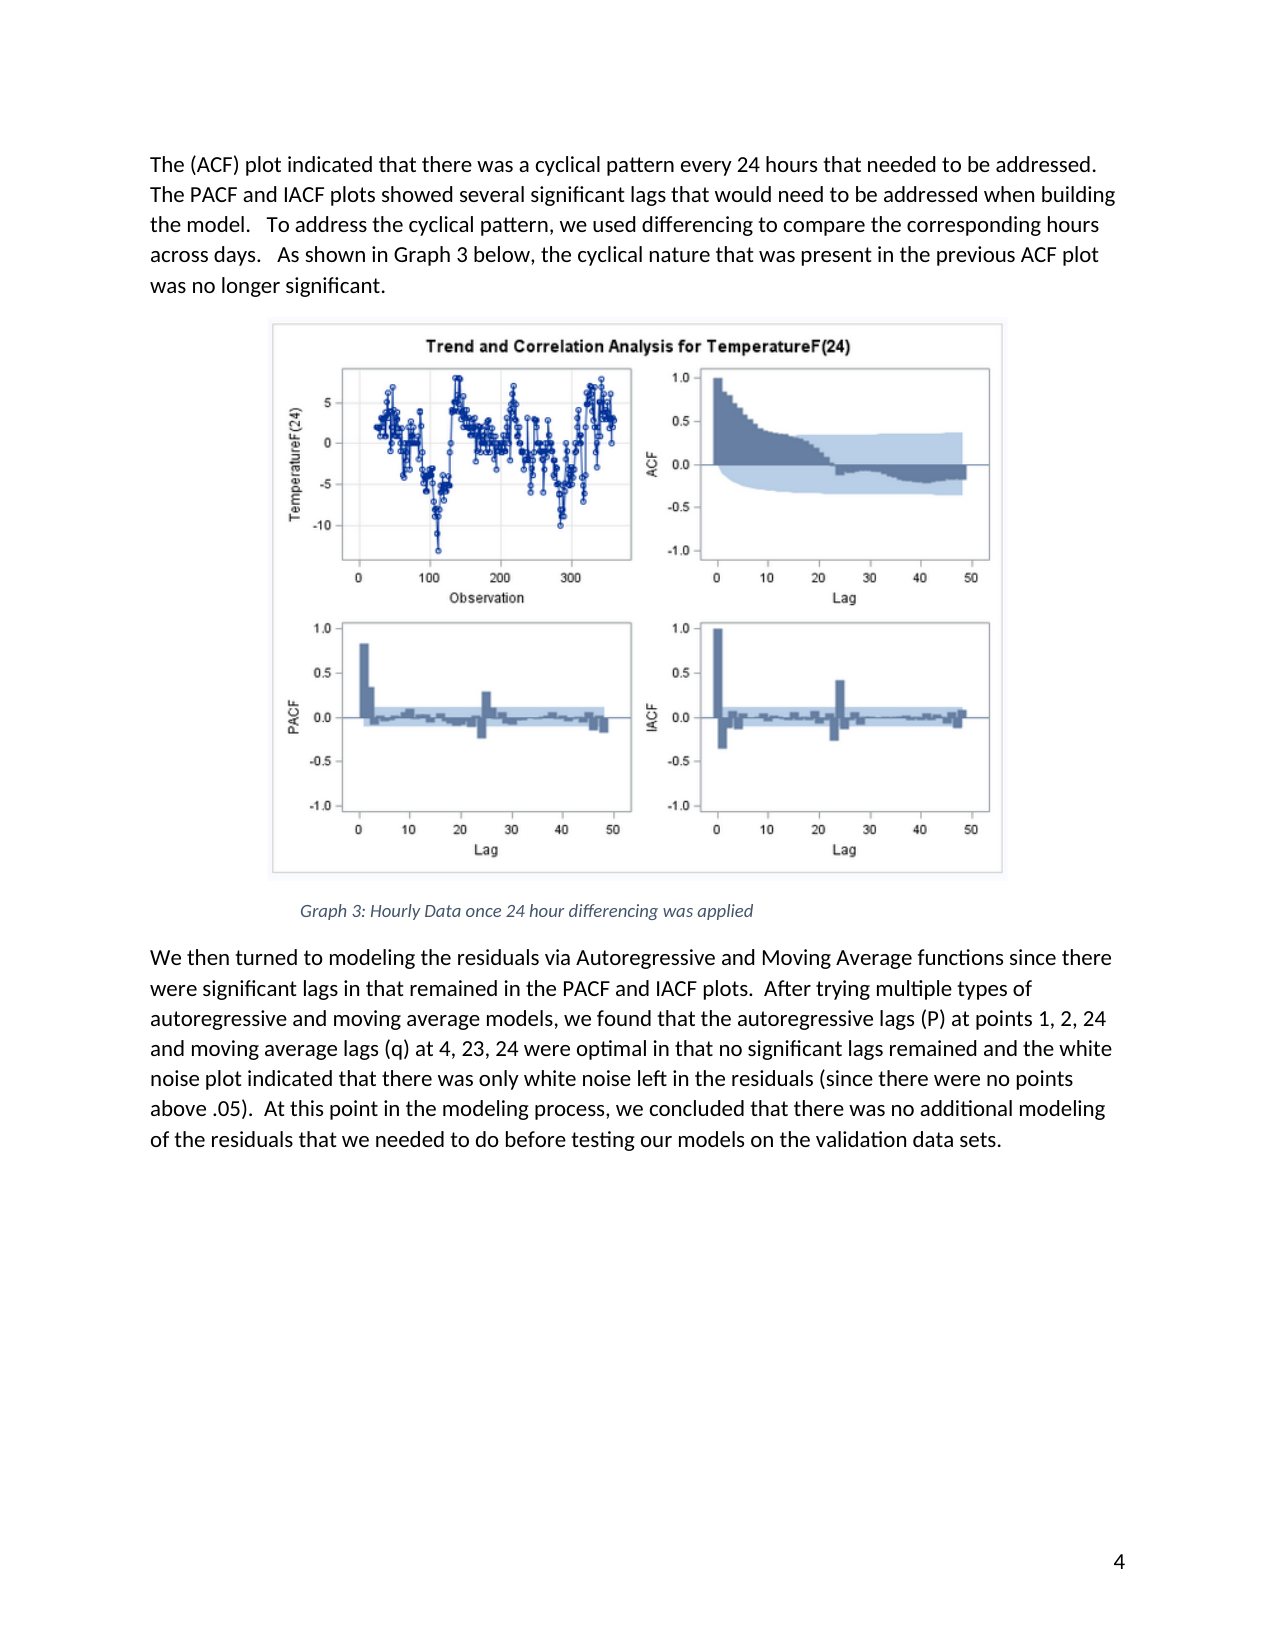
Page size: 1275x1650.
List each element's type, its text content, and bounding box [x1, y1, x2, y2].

text The (ACF) plot indicated that there was a cyclical pattern every 24 hours that needed to be addressed. The PACF and IACF plots showed several significant lags that would need to be addressed when building the model. To address the cyclical pattern, we used differencing to compare the corresponding hours across days. As shown in Graph 3 below, the cyclical nature that was present in the previous ACF plot was no longer significant. [150, 150, 1125, 299]
text We then turned to modeling the residuals via Autoregressive and Moving Average functions since there were significant lags in that remained in the PACF and IACF plots. After trying multiple types of autoregressive and moving average models, we found that the autoregressive lags (P) at points 1, 2, 24 and moving average lags (q) at 4, 23, 24 were optimal in that no significant lags remained and the white noise plot indicated that there was only white noise left in the residuals (since there were no points above .05). At this point in the modeling process, we concluded that there was no additional modeling of the residuals that we needed to do before testing our models on the validation data sets. [150, 943, 1125, 1153]
picture [267, 317, 1008, 881]
text Graph 3: Hourly Data once 24 hour differencing was applied [225, 900, 1125, 923]
